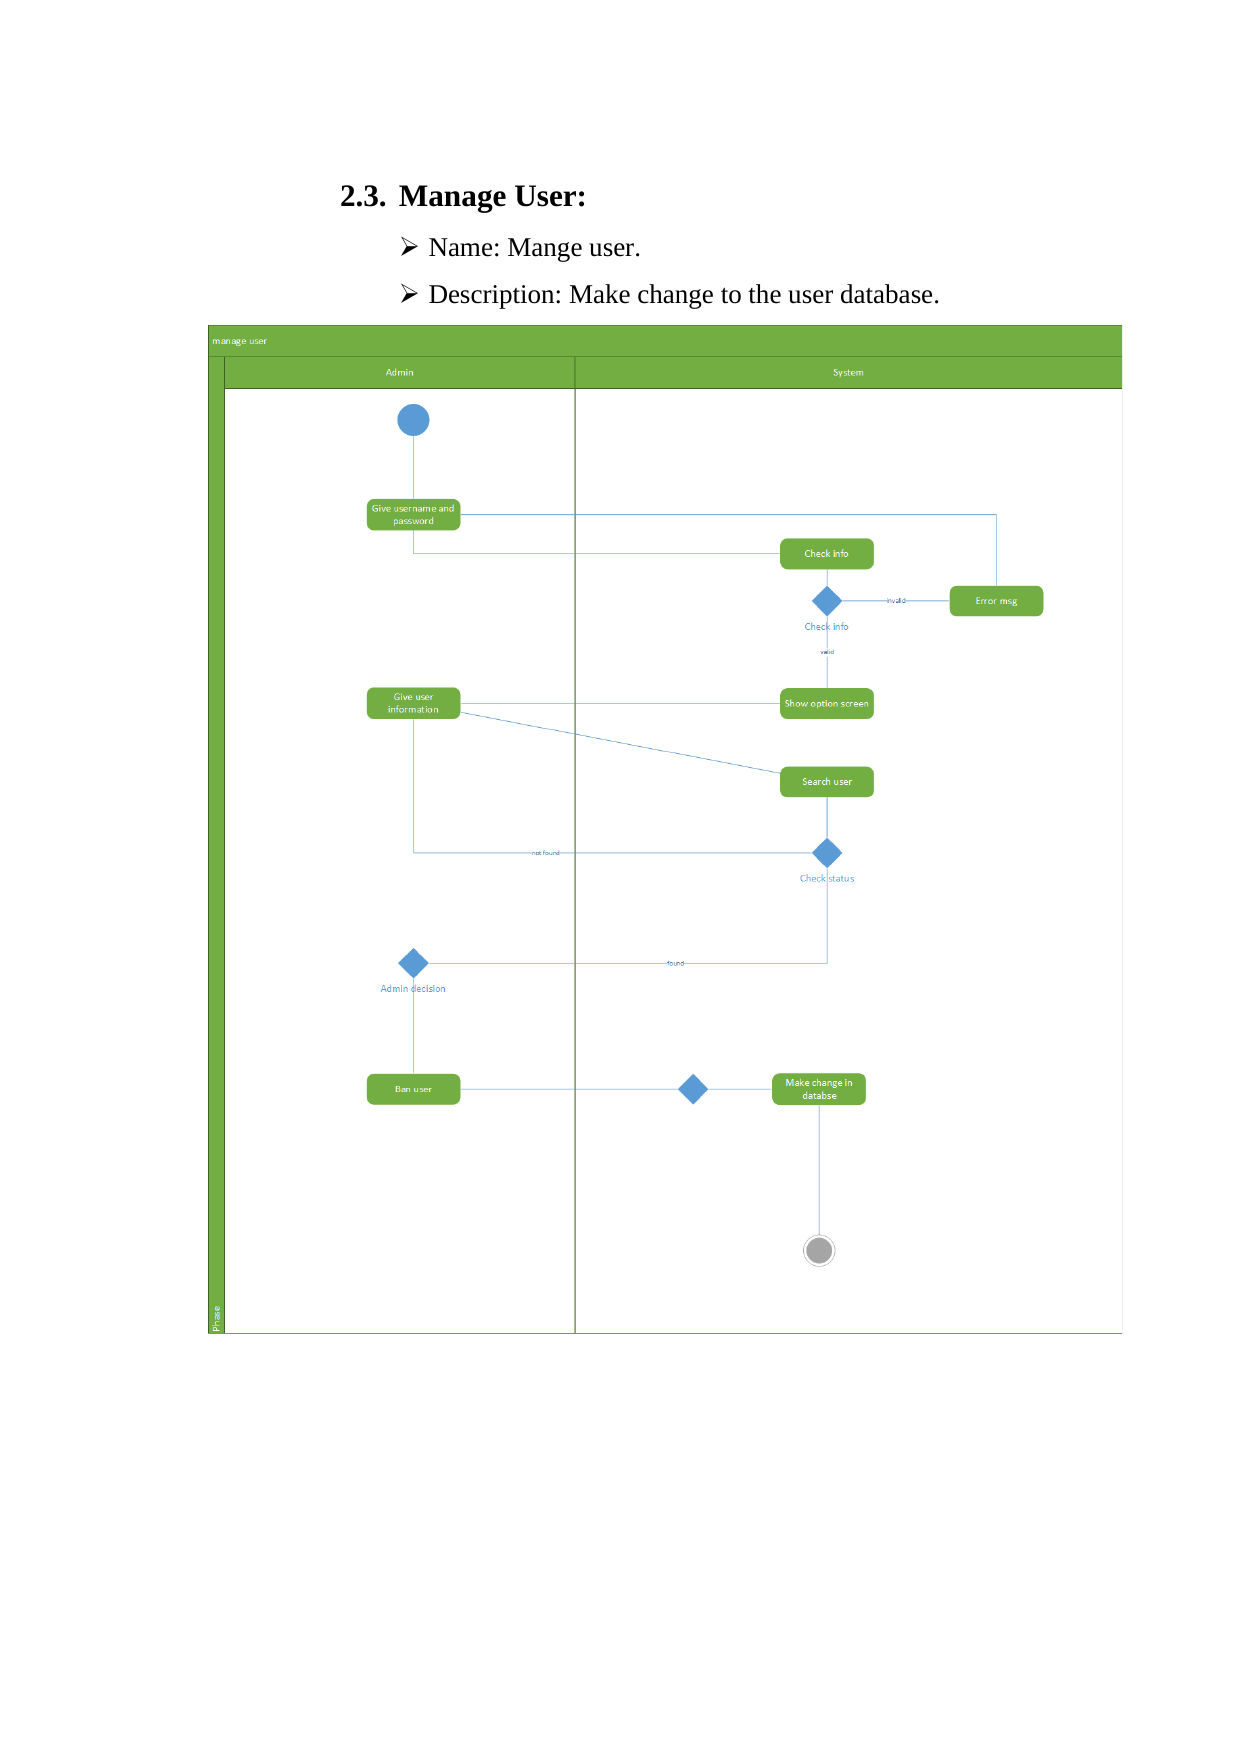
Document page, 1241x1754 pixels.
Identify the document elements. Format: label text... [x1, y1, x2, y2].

list Name: Mange user. [399, 231, 1122, 262]
list Manage User: [340, 177, 1122, 213]
list Description: Make change to the user database. [399, 278, 1122, 309]
picture [206, 324, 1123, 1337]
